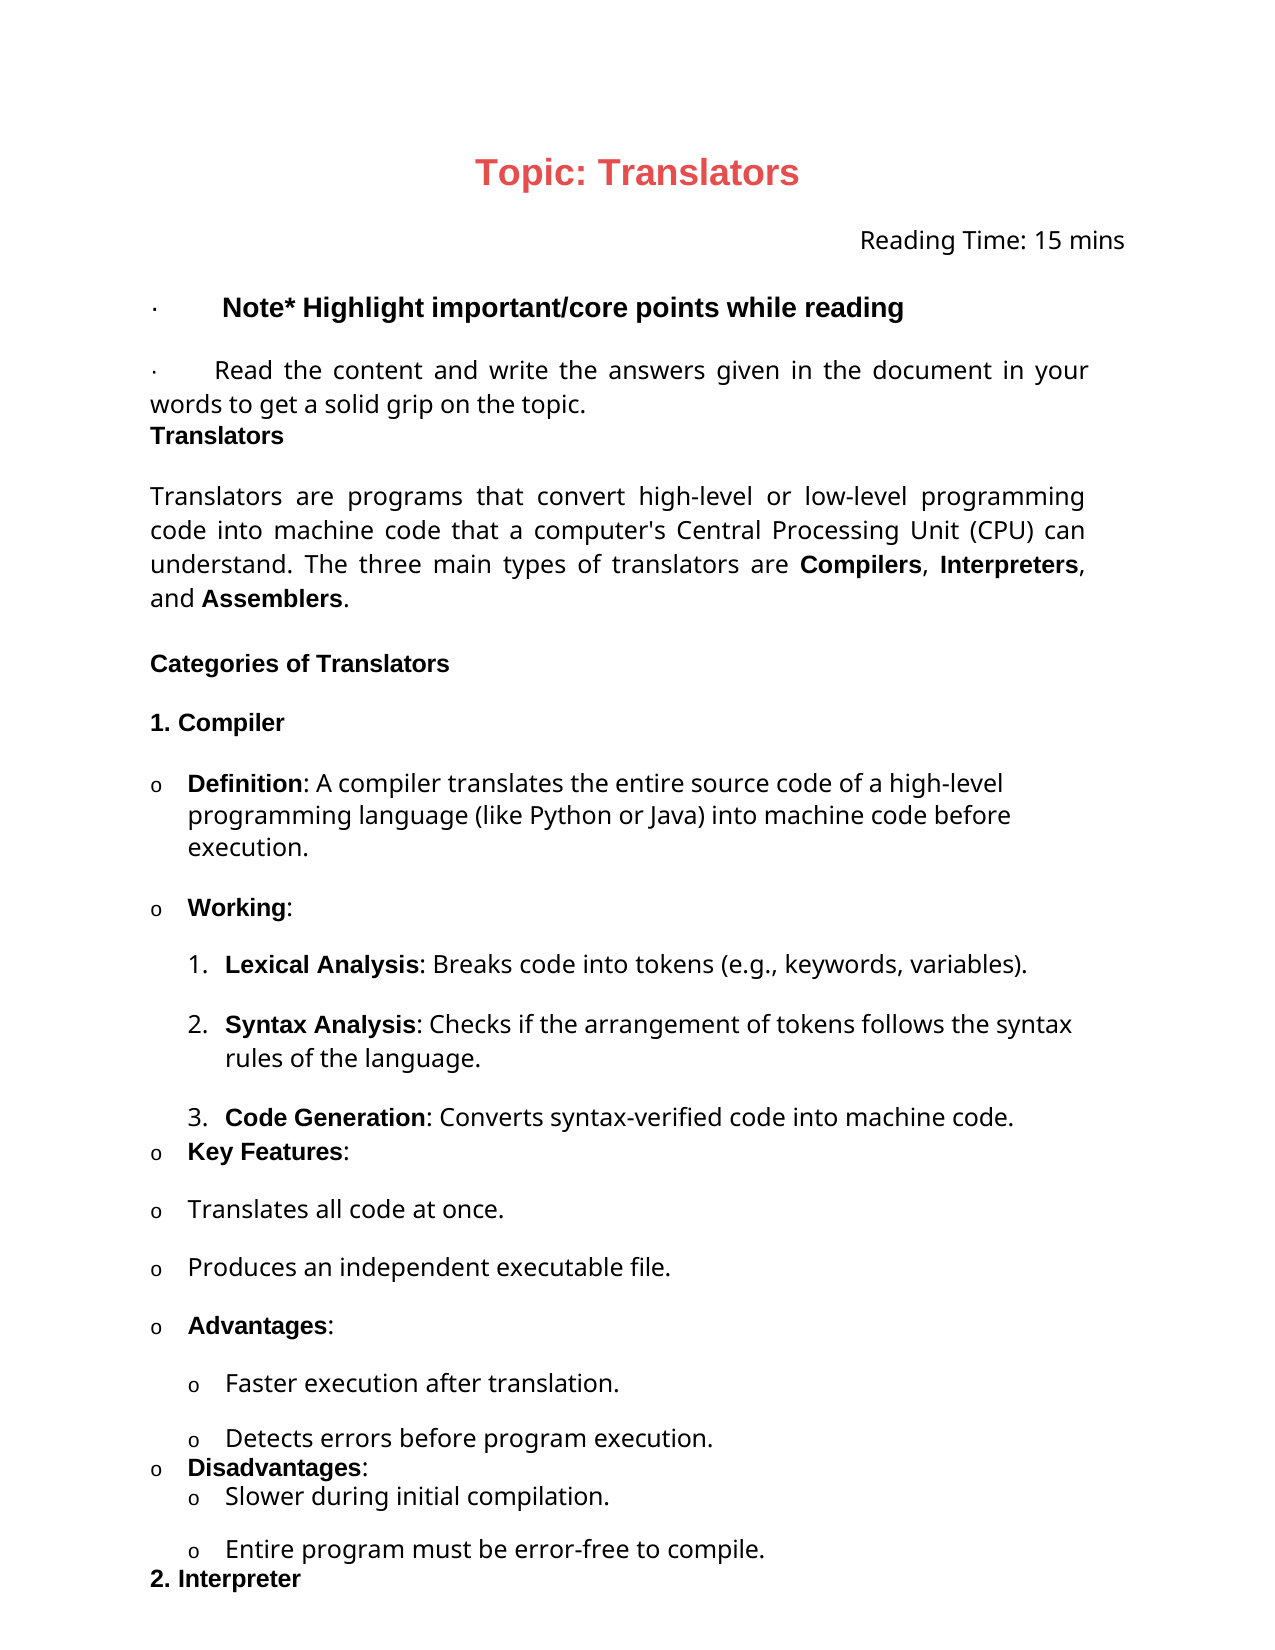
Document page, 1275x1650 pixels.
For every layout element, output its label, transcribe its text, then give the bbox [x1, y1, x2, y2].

list Lexical Analysis: Breaks code into tokens (e.g., keywords, variables). [187, 947, 1237, 981]
list Produces an independent executable file. [150, 1250, 1237, 1284]
list Definition: A compiler translates the entire source code of a high-level programming language (like Python or Java) into machine code before execution. [150, 766, 1122, 864]
subtitle Categories of Translators [150, 649, 1237, 678]
text Translators are programs that convert high-level or low-level programming code into machine code that a computer's Central Processing Unit (CPU) can understand. The three main types of translators are Compilers, Interpreters, and Assemblers. [150, 478, 1085, 615]
list Detects errors before program execution. [187, 1424, 1237, 1453]
subtitle Working: [150, 889, 1237, 923]
subtitle Topic: Translators [88, 150, 1186, 193]
list Slower during initial compilation. [187, 1482, 1237, 1511]
list Translates all code at once. [150, 1192, 1237, 1226]
subtitle Translators [150, 421, 1237, 449]
subtitle Advantages: [150, 1308, 1237, 1342]
list Read the content and write the answers given in the document in your words to get a solid grip on the topic. [150, 353, 1089, 421]
text Reading Time: 15 mins [0, 222, 1125, 257]
list Syntax Analysis: Checks if the arrangement of tokens follows the syntax rules of the language. [187, 1006, 1098, 1074]
list Faster execution after translation. [187, 1366, 1237, 1400]
list Compiler [150, 708, 1237, 736]
subtitle Interpreter [150, 1565, 1237, 1593]
list Code Generation: Converts syntax-verified code into machine code. [187, 1099, 1237, 1133]
subtitle Key Features: [150, 1133, 1237, 1168]
subtitle Disadvantages: [150, 1453, 1237, 1482]
subtitle Note* Highlight important/core points while reading [150, 291, 1237, 324]
list Entire program must be error-free to compile. [187, 1536, 1237, 1565]
